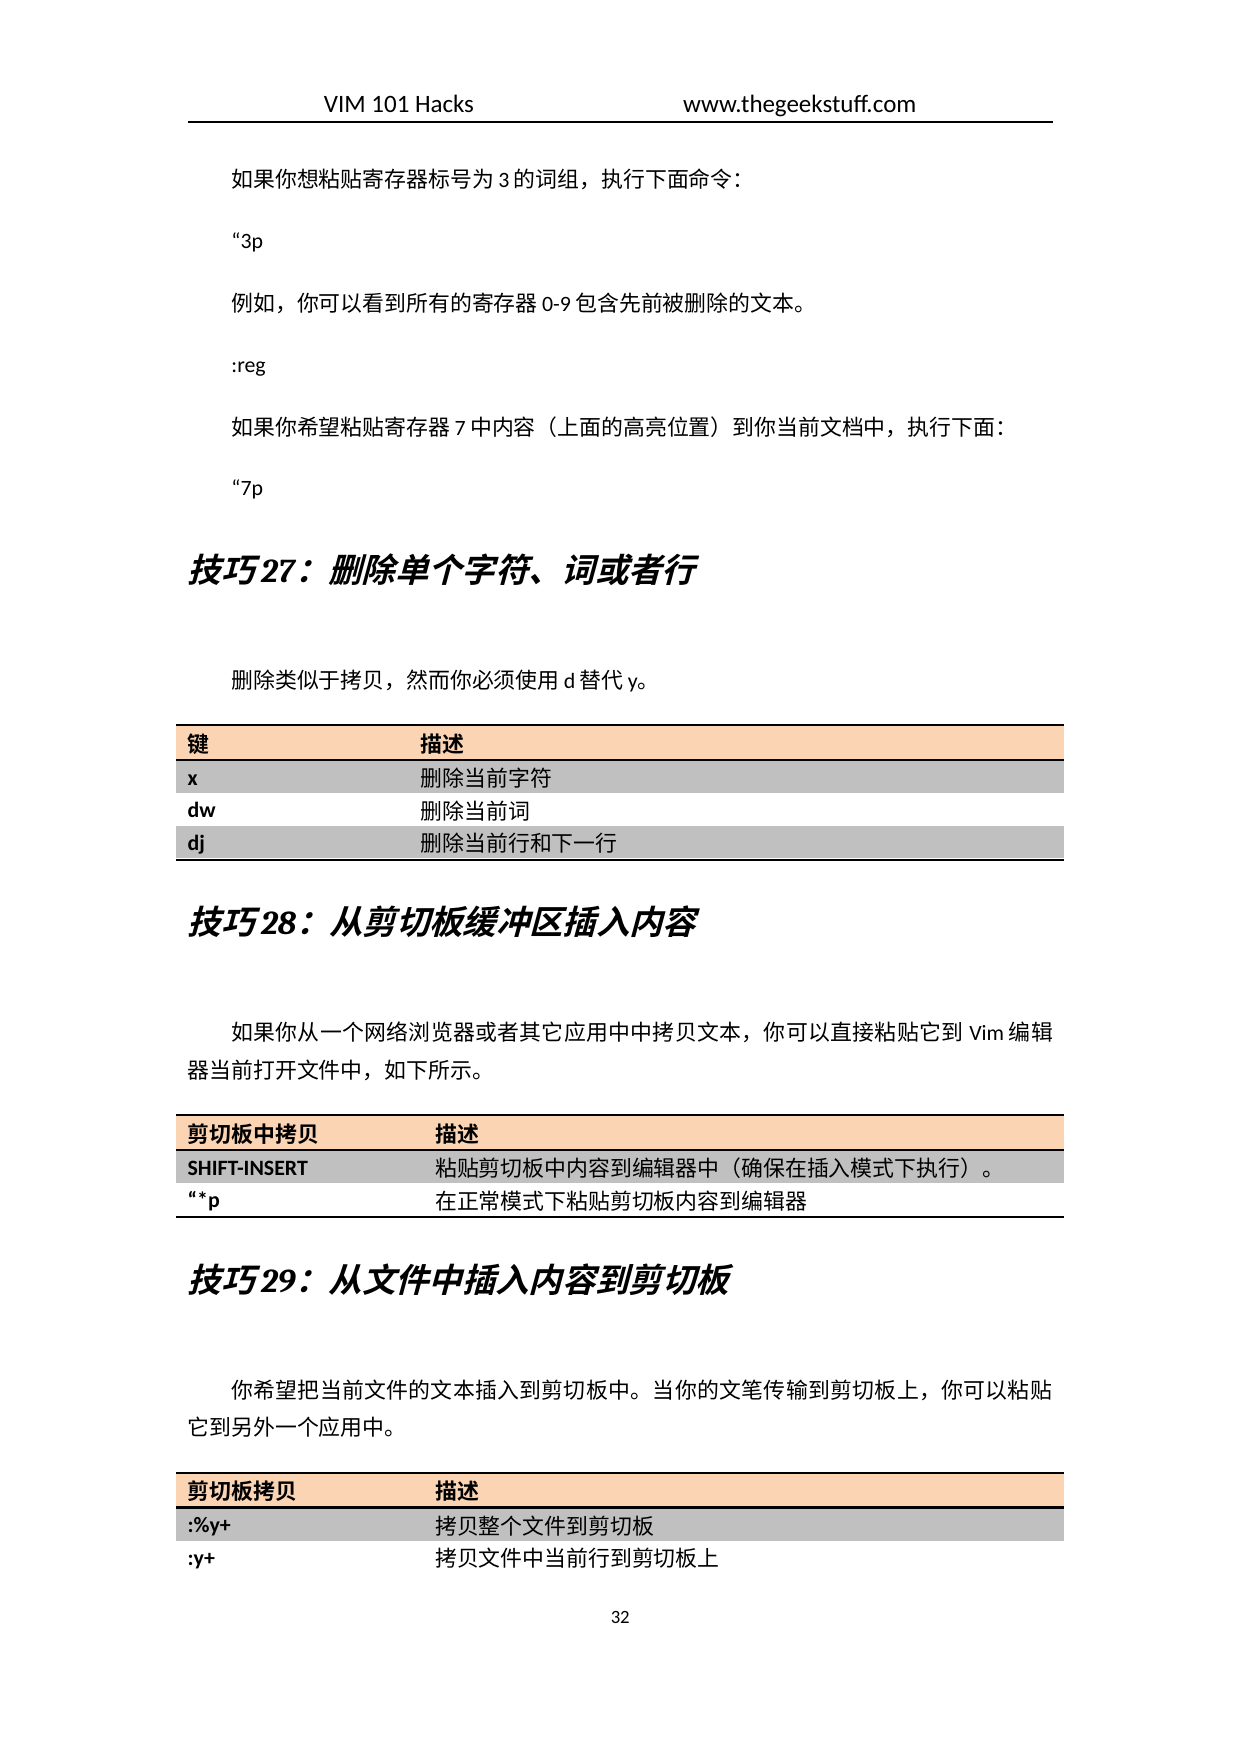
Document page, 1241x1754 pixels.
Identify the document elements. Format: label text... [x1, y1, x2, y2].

text :reg [187, 348, 1053, 380]
table_header 键 [176, 726, 409, 759]
table_cell 拷贝整个文件到剪切板 [424, 1509, 1064, 1541]
subtitle 技巧27：删除单个字符、词或者行 [187, 535, 1053, 600]
table_cell 粘贴剪切板中内容到编辑器中（确保在插入模式下执行）。 [424, 1151, 1064, 1183]
table_cell x [176, 761, 409, 793]
text 例如，你可以看到所有的寄存器0-9包含先前被删除的文本。 [187, 286, 1053, 318]
table_cell 删除当前字符 [409, 761, 1064, 793]
table_header 描述 [409, 726, 1064, 759]
table_header 剪切板中拷贝 [176, 1116, 424, 1149]
text “3p [187, 224, 1053, 257]
subtitle 技巧28：从剪切板缓冲区插入内容 [187, 888, 1053, 953]
table_header 剪切板拷贝 [176, 1474, 424, 1506]
table_cell 删除当前词 [409, 794, 1064, 826]
table_cell dj [176, 826, 409, 858]
table_cell :%y+ [176, 1509, 424, 1541]
text 你希望把当前文件的文本插入到剪切板中。当你的文笔传输到剪切板上，你可以粘贴它到另外一个应用中。 [187, 1372, 1053, 1442]
text 删除类似于拷贝，然而你必须使用d替代y。 [187, 662, 1053, 695]
text 如果你从一个网络浏览器或者其它应用中中拷贝文本，你可以直接粘贴它到Vim编辑器当前打开文件中，如下所示。 [187, 1015, 1053, 1085]
subtitle 技巧29：从文件中插入内容到剪切板 [187, 1245, 1053, 1310]
table_cell 在正常模式下粘贴剪切板内容到编辑器 [424, 1184, 1064, 1216]
text 如果你想粘贴寄存器标号为3的词组，执行下面命令： [187, 162, 1053, 194]
text 如果你希望粘贴寄存器7中内容（上面的高亮位置）到你当前文档中，执行下面： [187, 409, 1053, 442]
table_cell 删除当前行和下一行 [409, 826, 1064, 858]
table_header 描述 [424, 1116, 1064, 1149]
table_cell 拷贝文件中当前行到剪切板上 [424, 1541, 1064, 1573]
table_header 描述 [424, 1474, 1064, 1506]
table_cell :y+ [176, 1541, 424, 1573]
table_cell dw [176, 794, 409, 826]
text “7p [187, 471, 1053, 504]
table_cell SHIFT-INSERT [176, 1151, 424, 1183]
table_cell “*p [176, 1184, 424, 1216]
